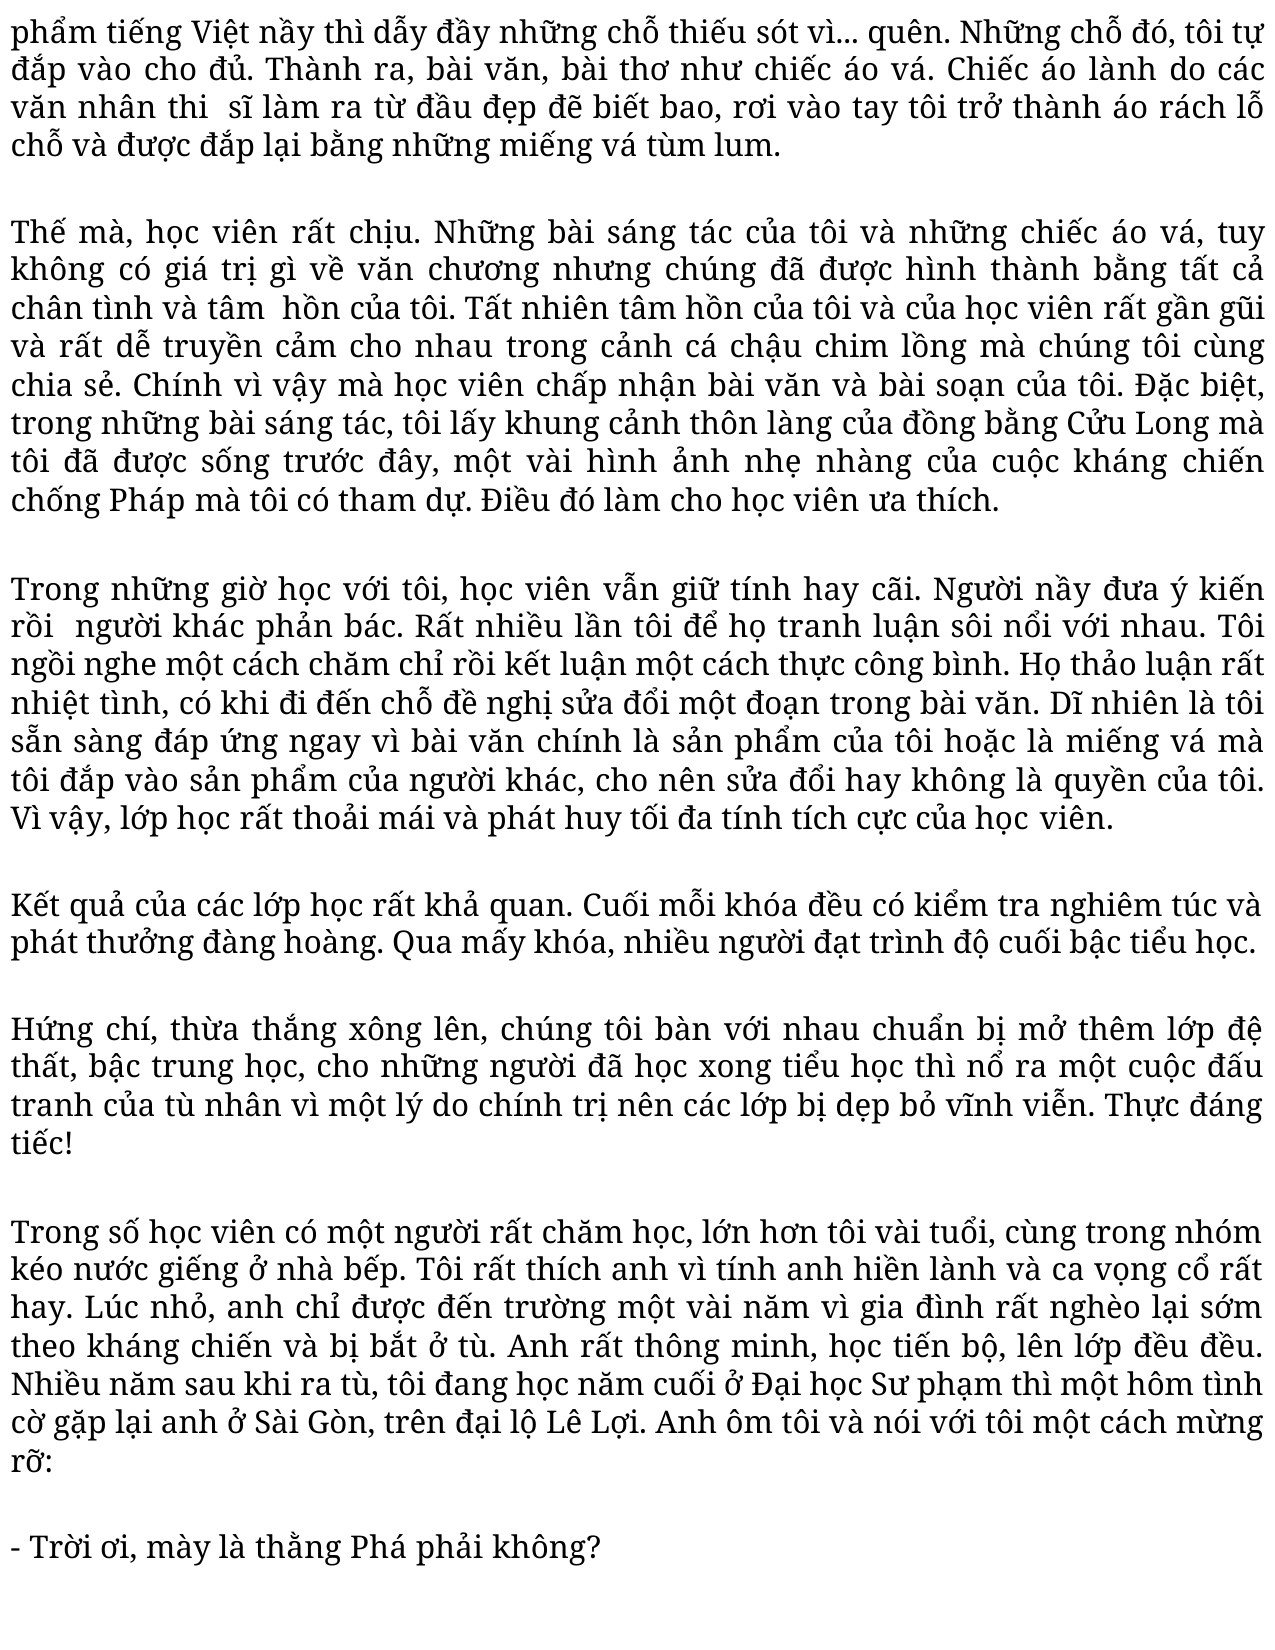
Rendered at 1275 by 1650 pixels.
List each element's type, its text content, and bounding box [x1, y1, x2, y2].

text phẩm tiếng Việt nầy thì dẫy đầy những chỗ thiếu sót vì... quên. Những chỗ đó, tôi tự đắp vào cho đủ. Thành ra, bài văn, bài thơ như chiếc áo vá. Chiếc áo lành do các văn nhân thi sĩ làm ra từ đầu đẹp đẽ biết bao, rơi vào tay tôi trở thành áo rách lỗ chỗ và được đắp lại bằng những miếng vá tùm lum. [10, 12, 1265, 166]
text Kết quả của các lớp học rất khả quan. Cuối mỗi khóa đều có kiểm tra nghiêm túc và phát thưởng đàng hoàng. Qua mấy khóa, nhiều người đạt trình độ cuối bậc tiểu học. [10, 886, 1265, 963]
text Thế mà, học viên rất chịu. Những bài sáng tác của tôi và những chiếc áo vá, tuy không có giá trị gì về văn chương nhưng chúng đã được hình thành bằng tất cả chân tình và tâm hồn của tôi. Tất nhiên tâm hồn của tôi và của học viên rất gần gũi và rất dễ truyền cảm cho nhau trong cảnh cá chậu chim lồng mà chúng tôi cùng chia sẻ. Chính vì vậy mà học viên chấp nhận bài văn và bài soạn của tôi. Đặc biệt, trong những bài sáng tác, tôi lấy khung cảnh thôn làng của đồng bằng Cửu Long mà tôi đã được sống trước đây, một vài hình ảnh nhẹ nhàng của cuộc kháng chiến chống Pháp mà tôi có tham dự. Điều đó làm cho học viên ưa thích. [10, 213, 1265, 521]
text Hứng chí, thừa thắng xông lên, chúng tôi bàn với nhau chuẩn bị mở thêm lớp đệ thất, bậc trung học, cho những người đã học xong tiểu học thì nổ ra một cuộc đấu tranh của tù nhân vì một lý do chính trị nên các lớp bị dẹp bỏ vĩnh viễn. Thực đáng tiếc! [10, 1010, 1265, 1164]
text Trong số học viên có một người rất chăm học, lớn hơn tôi vài tuổi, cùng trong nhóm kéo nước giếng ở nhà bếp. Tôi rất thích anh vì tính anh hiền lành và ca vọng cổ rất hay. Lúc nhỏ, anh chỉ được đến trường một vài năm vì gia đình rất nghèo lại sớm theo kháng chiến và bị bắt ở tù. Anh rất thông minh, học tiến bộ, lên lớp đều đều. Nhiều năm sau khi ra tù, tôi đang học năm cuối ở Đại học Sư phạm thì một hôm tình cờ gặp lại anh ở Sài Gòn, trên đại lộ Lê Lợi. Anh ôm tôi và nói với tôi một cách mừng rỡ: [10, 1212, 1265, 1481]
list Trời ơi, mày là thằng Phá phải không? [10, 1525, 1275, 1568]
text Trong những giờ học với tôi, học viên vẫn giữ tính hay cãi. Người nầy đưa ý kiến rồi người khác phản bác. Rất nhiều lần tôi để họ tranh luận sôi nổi với nhau. Tôi ngồi nghe một cách chăm chỉ rồi kết luận một cách thực công bình. Họ thảo luận rất nhiệt tình, có khi đi đến chỗ đề nghị sửa đổi một đoạn trong bài văn. Dĩ nhiên là tôi sẵn sàng đáp ứng ngay vì bài văn chính là sản phẩm của tôi hoặc là miếng vá mà tôi đắp vào sản phẩm của người khác, cho nên sửa đổi hay không là quyền của tôi. Vì vậy, lớp học rất thoải mái và phát huy tối đa tính tích cực của học viên. [10, 570, 1265, 839]
